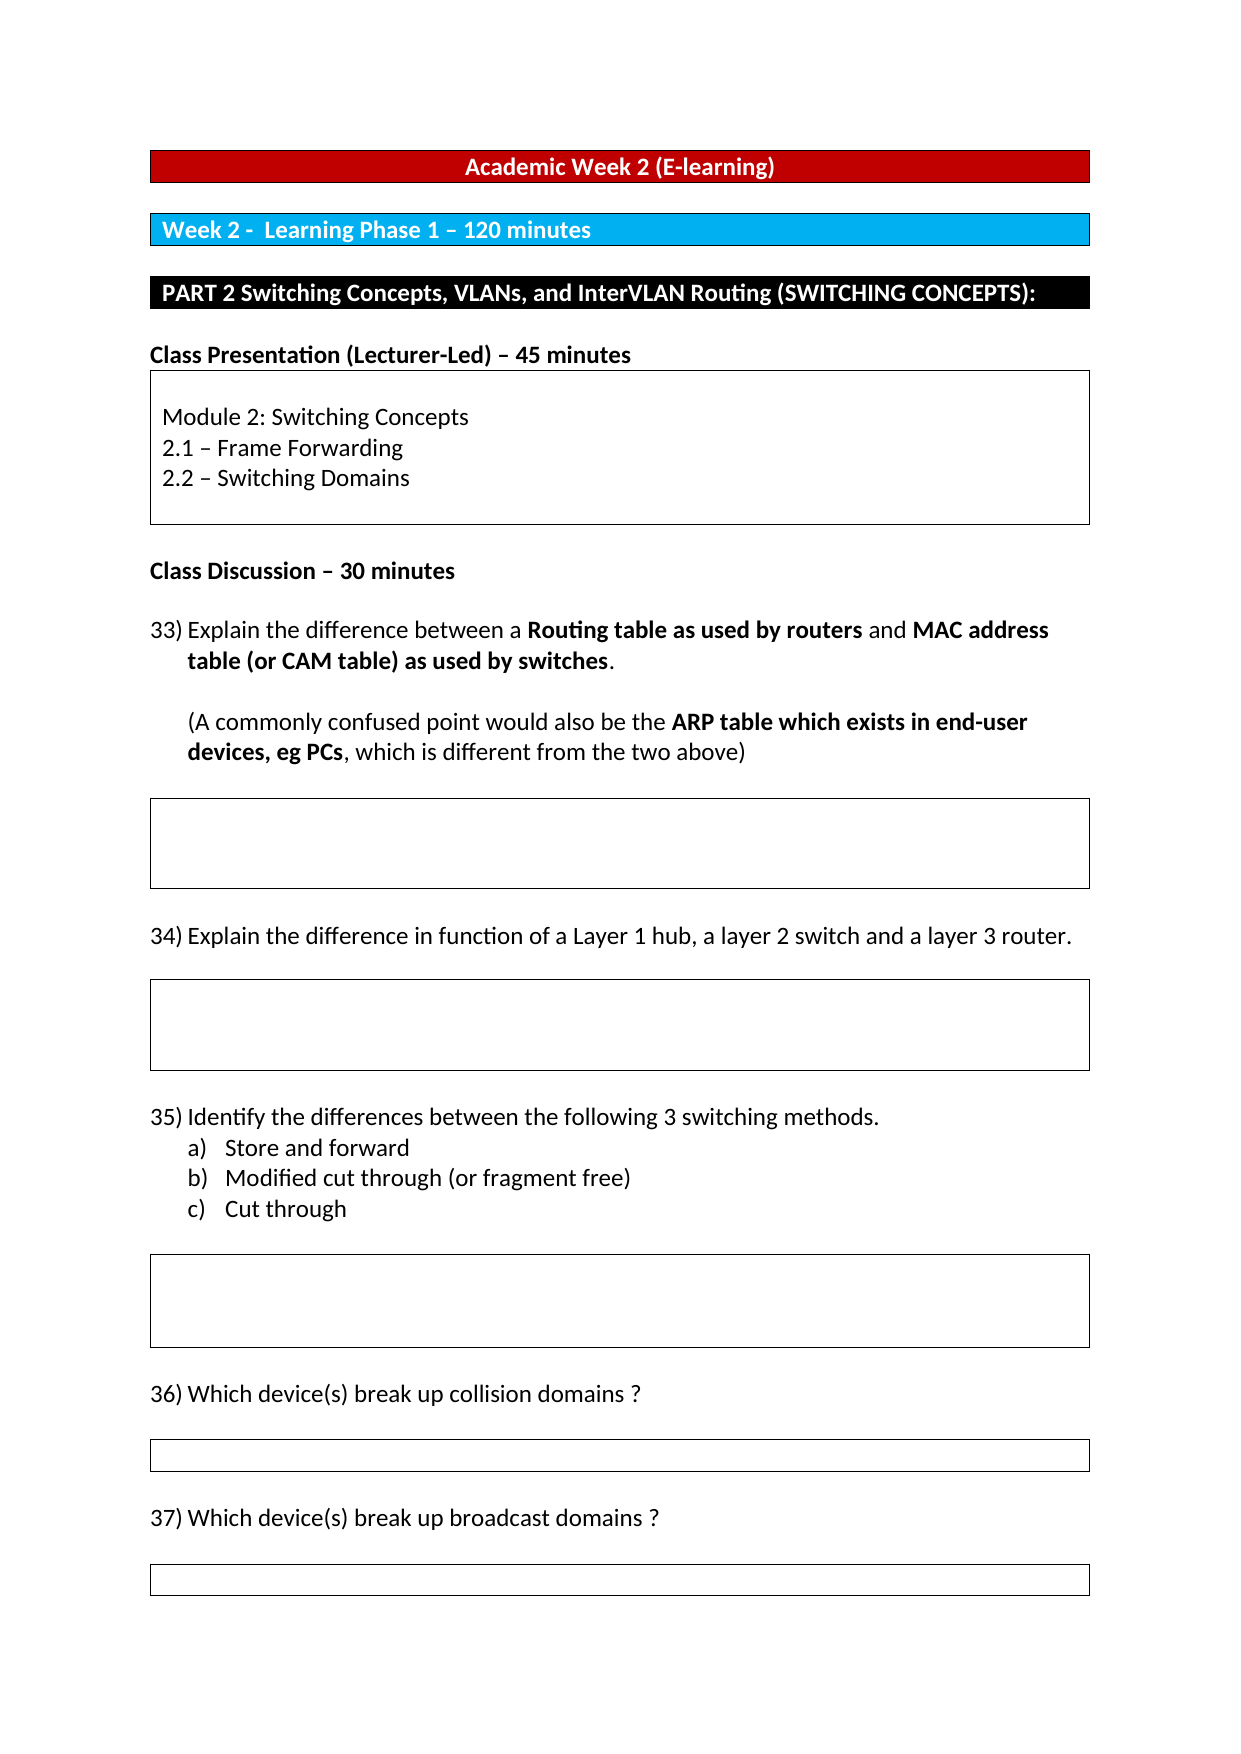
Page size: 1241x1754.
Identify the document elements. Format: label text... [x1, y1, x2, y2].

list Identify the differences between the following 3 switching methods. [150, 1102, 1090, 1132]
list Modified cut through (or fragment free) [187, 1163, 1090, 1193]
table_header [151, 799, 1089, 888]
table_header Week 2 - Learning Phase 1 – 120 minutes [151, 214, 1089, 245]
text Class Presentation (Lecturer-Led) – 45 minutes [150, 339, 1090, 370]
table_header PART 2 Switching Concepts, VLANs, and InterVLAN Routing (SWITCHING CONCEPTS): [151, 277, 1089, 308]
table_header [151, 980, 1089, 1070]
table_header [151, 1440, 1089, 1471]
table_header Module 2: Switching Concepts 2.1 – Frame Forwarding 2.2 – Switching Domains [151, 371, 1089, 523]
list (A commonly confused point would also be the ARP table which exists in end-user devices, eg PCs, which is different from the two above) [187, 706, 1090, 767]
table_header [151, 1255, 1089, 1347]
text Class Discussion – 30 minutes [150, 555, 1090, 614]
list Store and forward [187, 1132, 1090, 1163]
list Which device(s) break up broadcast domains ? [150, 1502, 1090, 1533]
list Cut through [187, 1193, 1090, 1224]
list Explain the difference between a Routing table as used by routers and MAC address table (or CAM table) as used by switches. [150, 614, 1090, 675]
list Which device(s) break up collision domains ? [150, 1378, 1090, 1409]
table_header [151, 1565, 1089, 1595]
list Explain the difference in function of a Layer 1 hub, a layer 2 switch and a layer 3 router. [150, 920, 1090, 950]
table_header Academic Week 2 (E-learning) [151, 151, 1089, 182]
